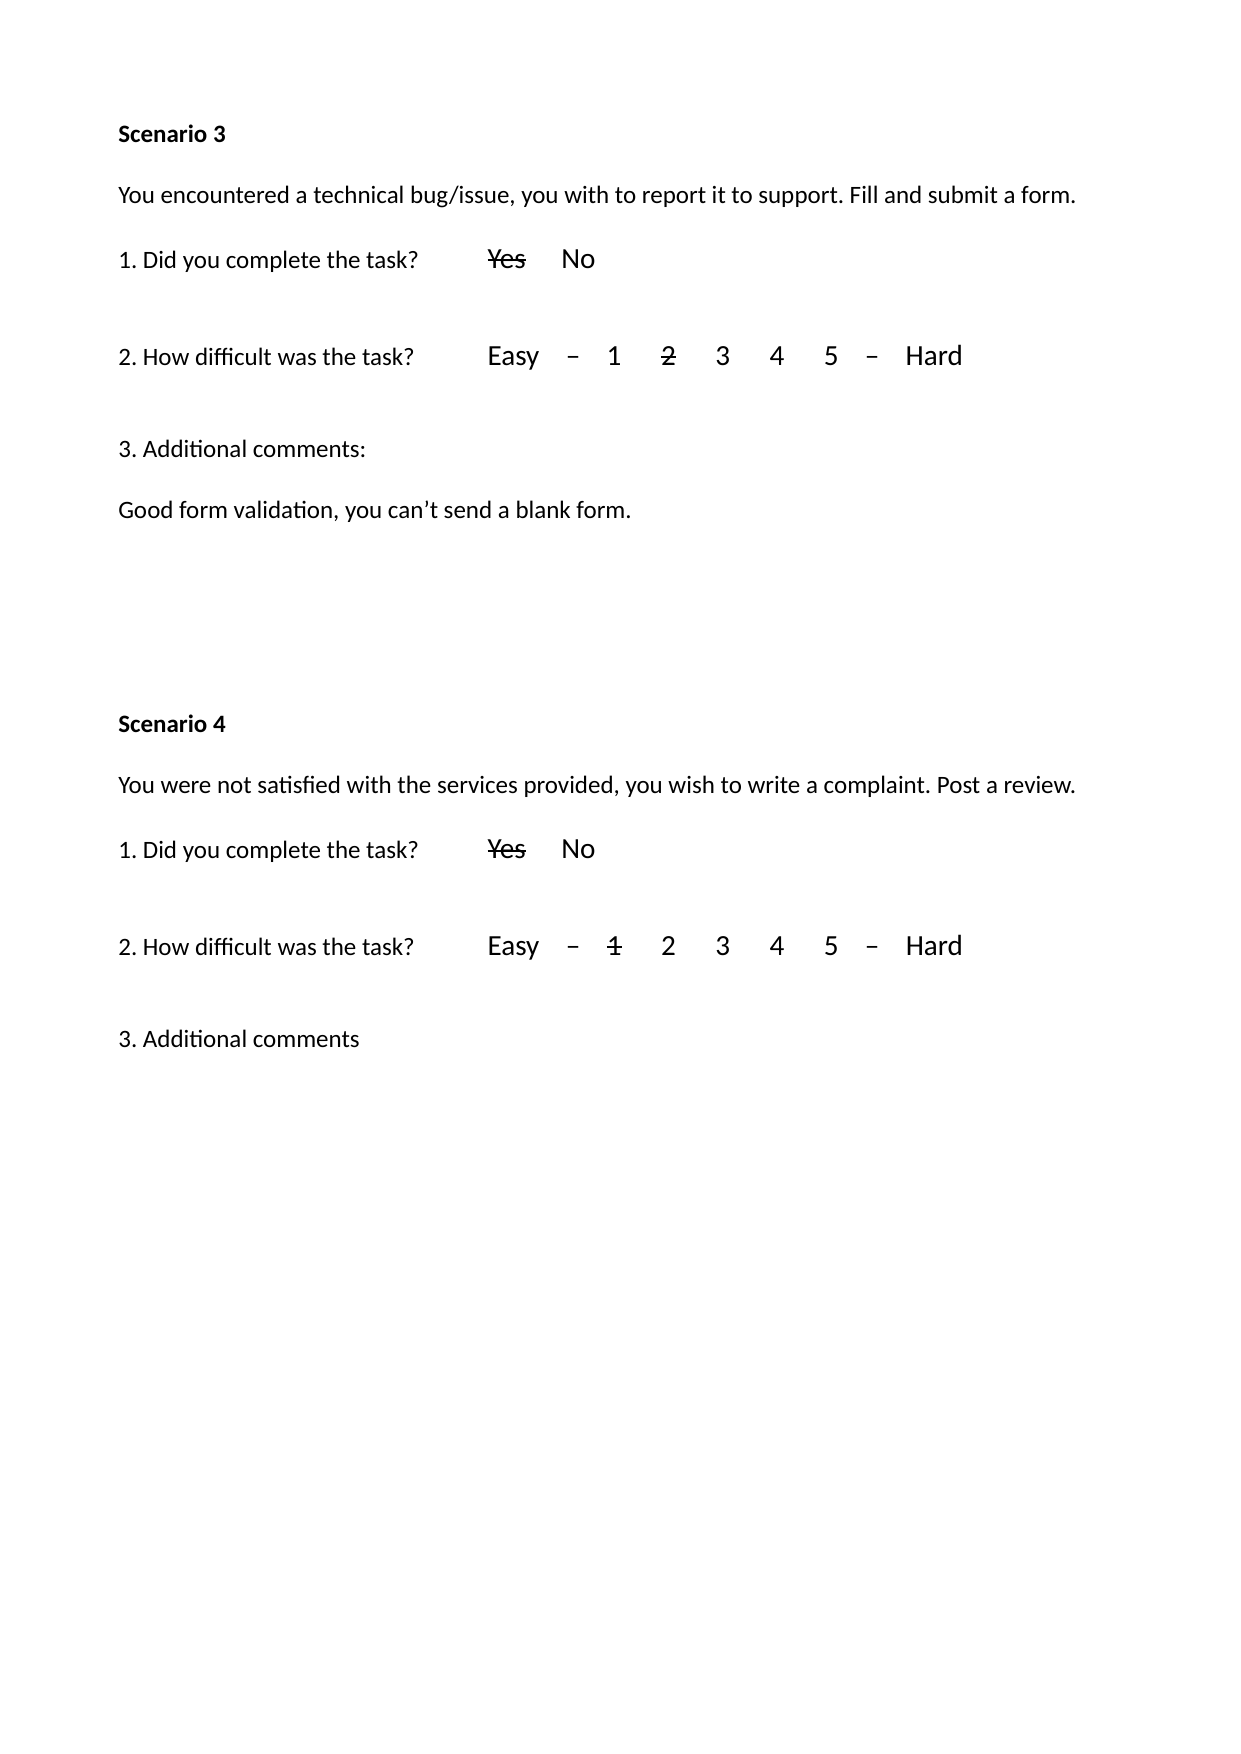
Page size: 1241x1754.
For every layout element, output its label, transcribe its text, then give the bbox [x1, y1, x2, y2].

text Scenario 4 [118, 708, 1122, 739]
text 2. How difficult was the task? Easy – 1 2 3 4 5 – Hard [118, 927, 1122, 963]
text Scenario 3 [118, 118, 1122, 149]
text 3. Additional comments [118, 1024, 1122, 1054]
text You encountered a technical bug/issue, you with to report it to support. Fill and submit a form. [118, 179, 1122, 210]
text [118, 337, 1122, 372]
text Good form validation, you can’t send a blank form. [118, 494, 1122, 525]
text 1. Did you complete the task? Yes No [118, 240, 1122, 276]
text 1. Did you complete the task? Yes No [118, 830, 1122, 866]
text You were not satisfied with the services provided, you wish to write a complaint. Post a review. [118, 769, 1122, 800]
text 3. Additional comments: [118, 433, 1122, 464]
